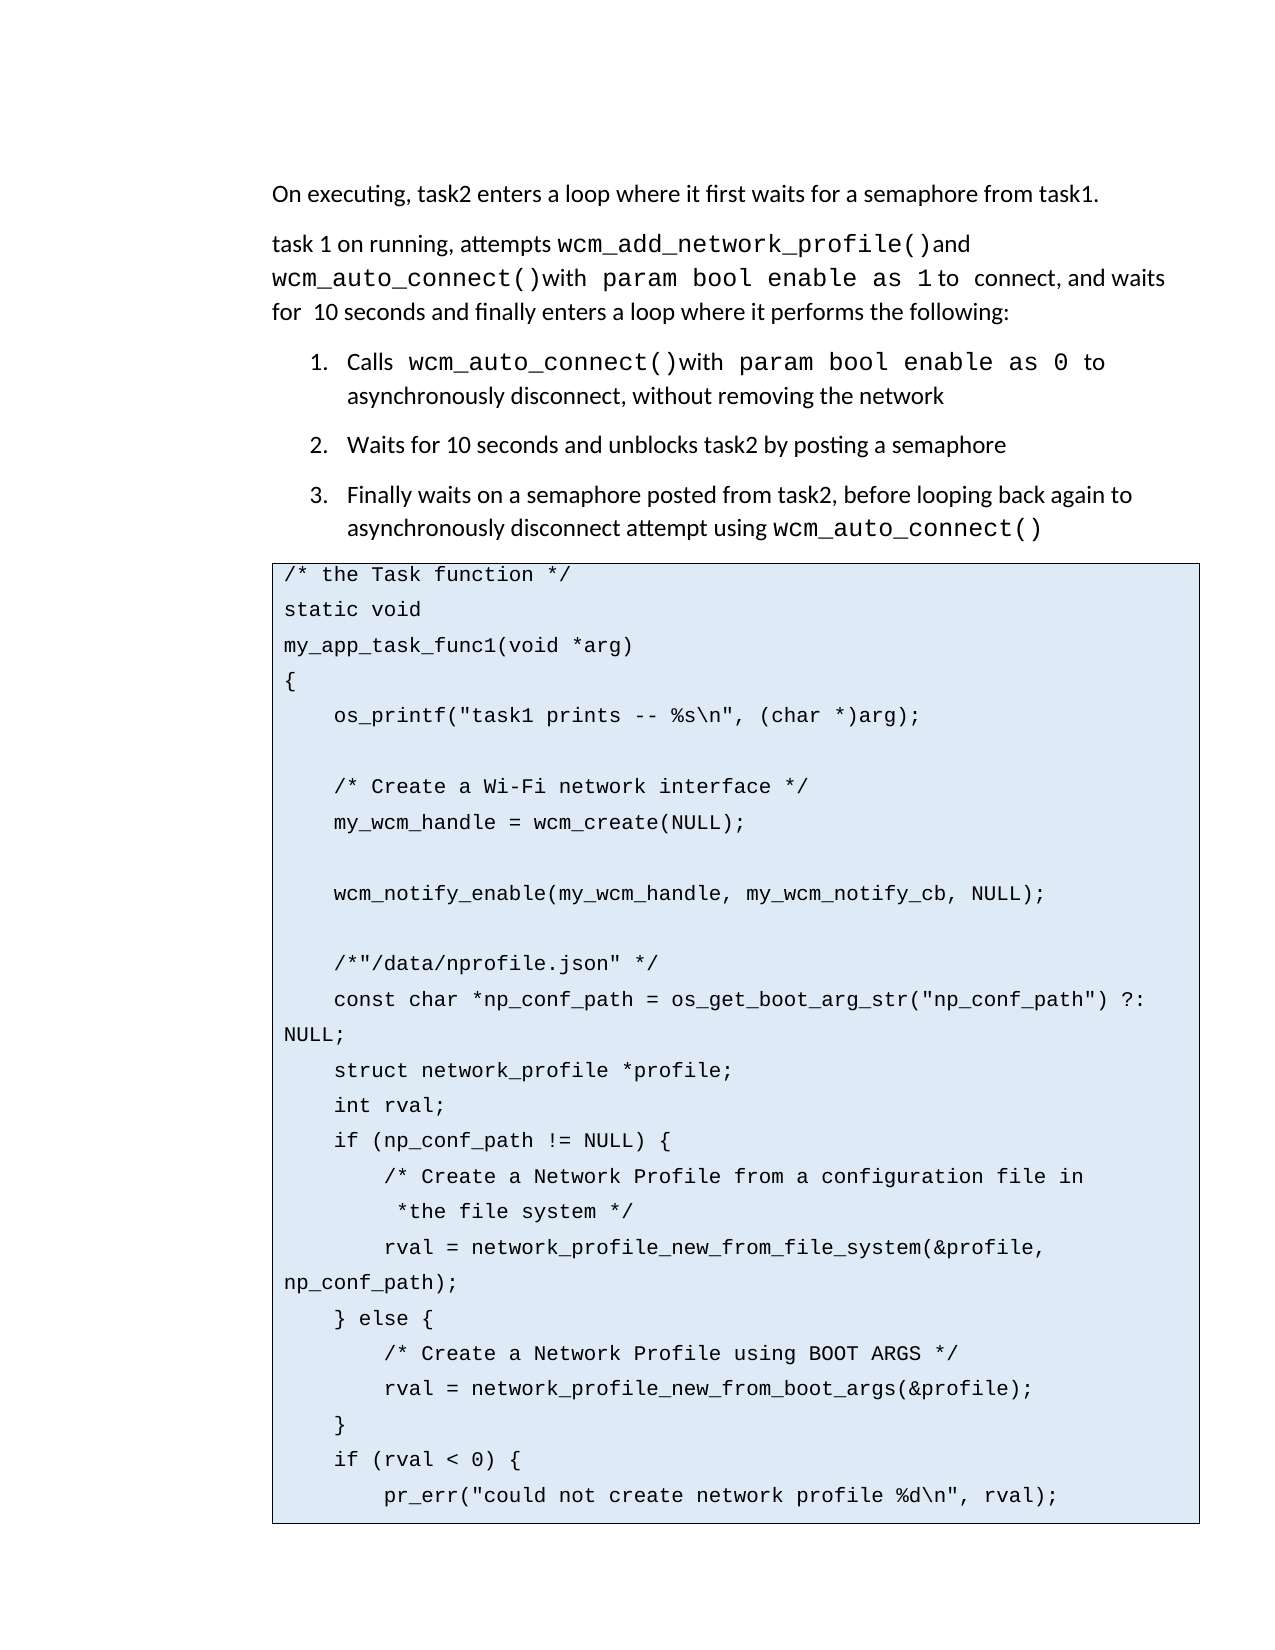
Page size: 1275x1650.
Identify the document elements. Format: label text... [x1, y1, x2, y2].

text On executing, task2 enters a loop where it first waits for a semaphore from task1. [272, 178, 1200, 209]
list Finally waits on a semaphore posted from task2, before looping back again to asynchronously disconnect attempt using wcm_auto_connect() [309, 479, 1200, 544]
text task 1 on running, attempts wcm_add_network_profile()and wcm_auto_connect()with param bool enable as 1 to connect, and waits for 10 seconds and finally enters a loop where it performs the following: [272, 228, 1200, 327]
list Waits for 10 seconds and unblocks task2 by posting a semaphore [309, 429, 1200, 460]
list Calls wcm_auto_connect()with param bool enable as 0 to asynchronously disconnect, without removing the network [309, 346, 1200, 410]
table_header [273, 564, 1199, 1523]
